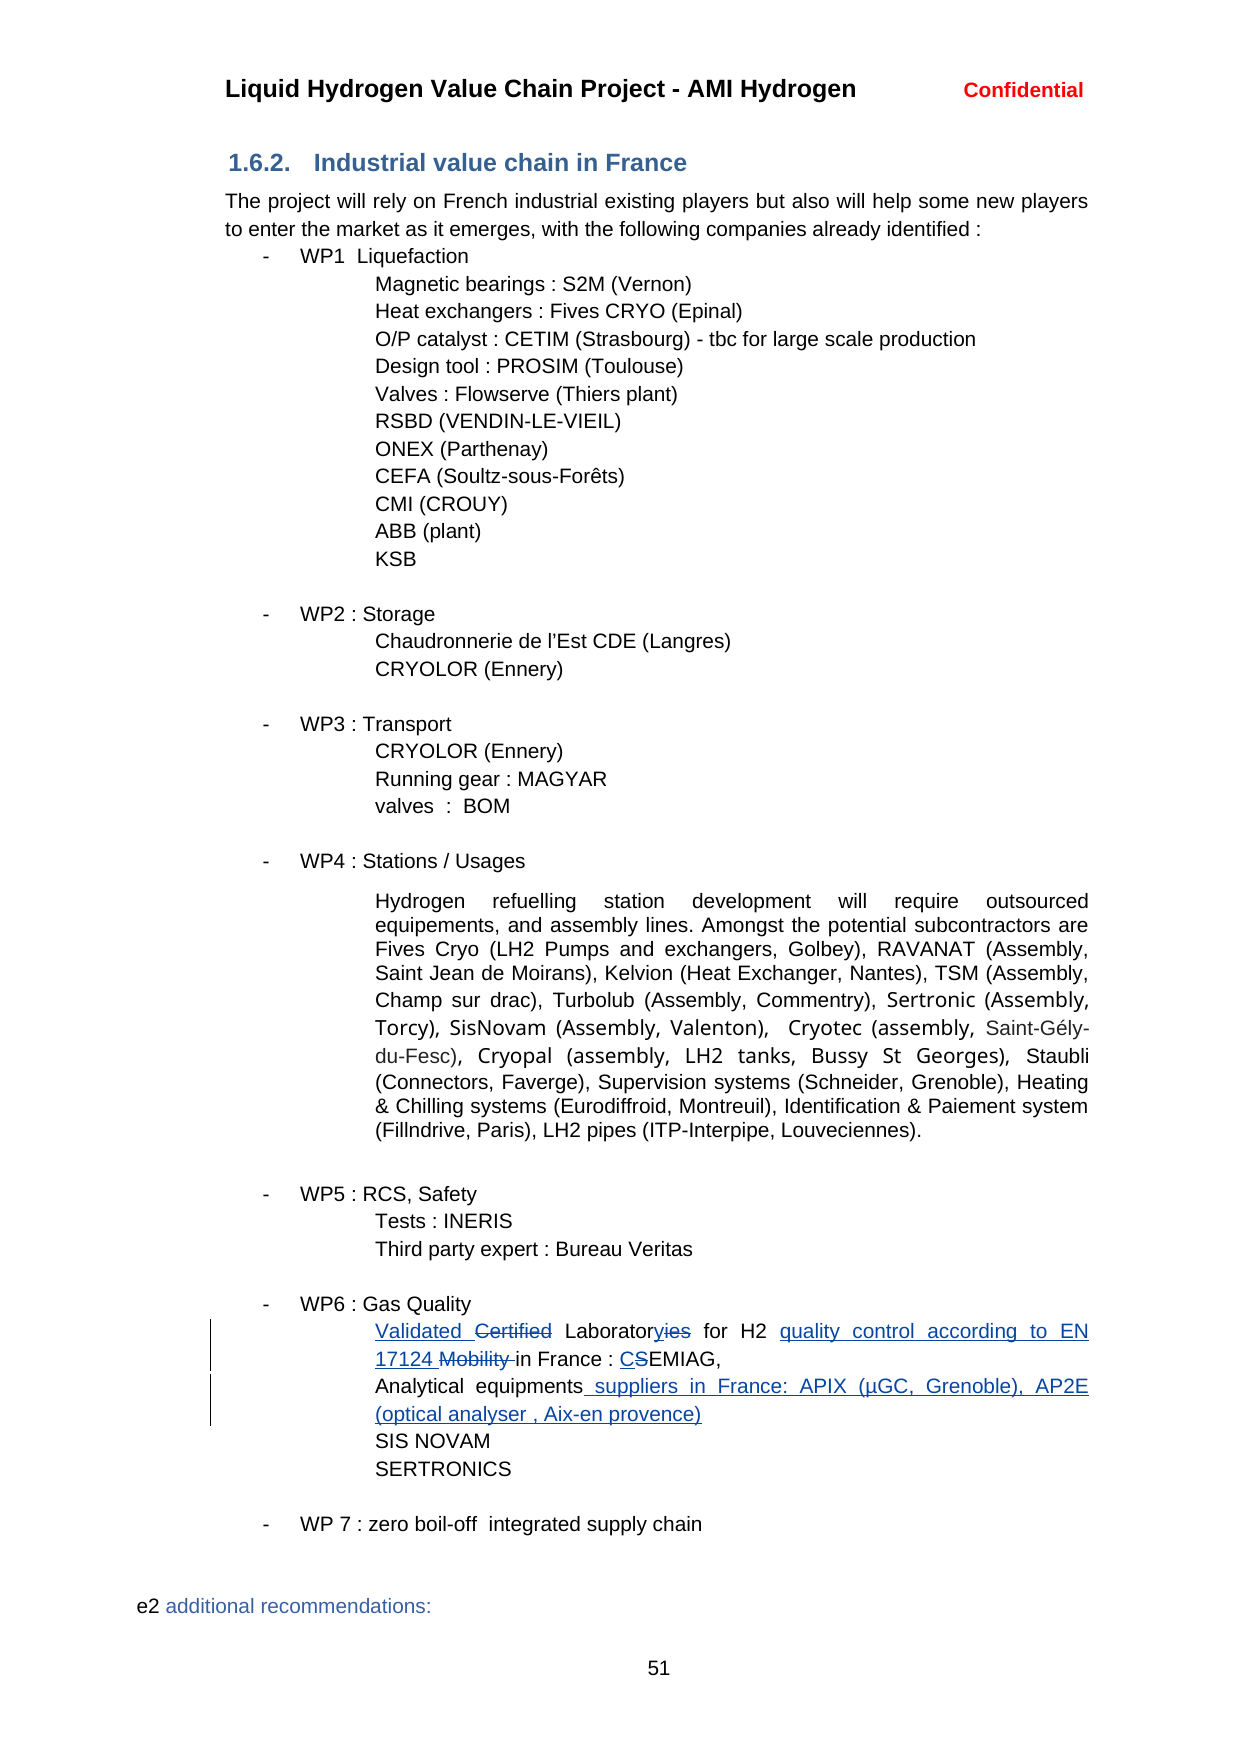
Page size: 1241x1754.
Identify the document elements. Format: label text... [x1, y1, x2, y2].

text RSBD (VENDIN-LE-VIEIL) [375, 409, 1089, 433]
list WP3 : Transport [262, 711, 1089, 735]
text Valves : Flowserve (Thiers plant) [375, 381, 1089, 405]
text Design tool : PROSIM (Toulouse) [375, 354, 1089, 378]
text Third party expert : Bureau Veritas [375, 1237, 1089, 1261]
text ABB (plant) [375, 519, 1093, 543]
text Running gear : MAGYAR [300, 766, 1089, 790]
text O/P catalyst : CETIM (Strasbourg) - tbc for large scale production [375, 326, 1089, 350]
text The project will rely on French industrial existing players but also will help some new players to enter the market as it emerges, with the following companies already identified : [225, 189, 1089, 240]
text KSB [375, 546, 1093, 570]
list WP6 : Gas Quality [262, 1292, 1089, 1316]
text CEFA (Soultz-sous-Forêts) [375, 464, 1093, 488]
list WP5 : RCS, Safety [262, 1182, 1089, 1206]
text e2 additional recommendations: [136, 1594, 1093, 1618]
text SERTRONICS [375, 1457, 1089, 1481]
text SIS NOVAM [375, 1429, 1089, 1453]
text CRYOLOR (Ennery) [375, 739, 1089, 763]
text Hydrogen refuelling station development will require outsourced equipements, and assembly lines. Amongst the potential subcontractors are Fives Cryo (LH2 Pumps and exchangers, Golbey), RAVANAT (Assembly, Saint Jean de Moirans), Kelvion (Heat Exchanger, Nantes), TSM (Assembly, Champ sur drac), Turbolub (Assembly, Commentry), Sertronic (Assembly, Torcy), SisNovam (Assembly, Valenton), Cryotec (assembly, Saint-Gély-du-Fesc), Cryopal (assembly, LH2 tanks, Bussy St Georges), Staubli (Connectors, Faverge), Supervision systems (Schneider, Grenoble), Heating & Chilling systems (Eurodiffroid, Montreuil), Identification & Paiement system (Fillndrive, Paris), LH2 pipes (ITP-Interpipe, Louveciennes). [375, 889, 1089, 1142]
text Magnetic bearings : S2M (Vernon) [375, 271, 1089, 295]
text Laborator for H2 in France : EMIAG, [375, 1319, 1089, 1371]
text Tests : INERIS [375, 1209, 1089, 1233]
subtitle Industrial value chain in France [291, 148, 1093, 176]
text Analytical equipments [375, 1374, 1089, 1426]
list WP1 Liquefaction [262, 244, 1089, 268]
text Heat exchangers : Fives CRYO (Epinal) [375, 299, 1089, 323]
text Chaudronnerie de l’Est CDE (Langres) [375, 629, 1089, 653]
list WP2 : Storage [262, 601, 1089, 625]
text CMI (CROUY) [375, 491, 1093, 515]
text CRYOLOR (Ennery) [375, 656, 1089, 680]
text ONEX (Parthenay) [375, 436, 1089, 460]
list WP4 : Stations / Usages [262, 849, 1089, 873]
list WP 7 : zero boil-off integrated supply chain [262, 1512, 1089, 1536]
text valves : BOM [375, 794, 1089, 818]
